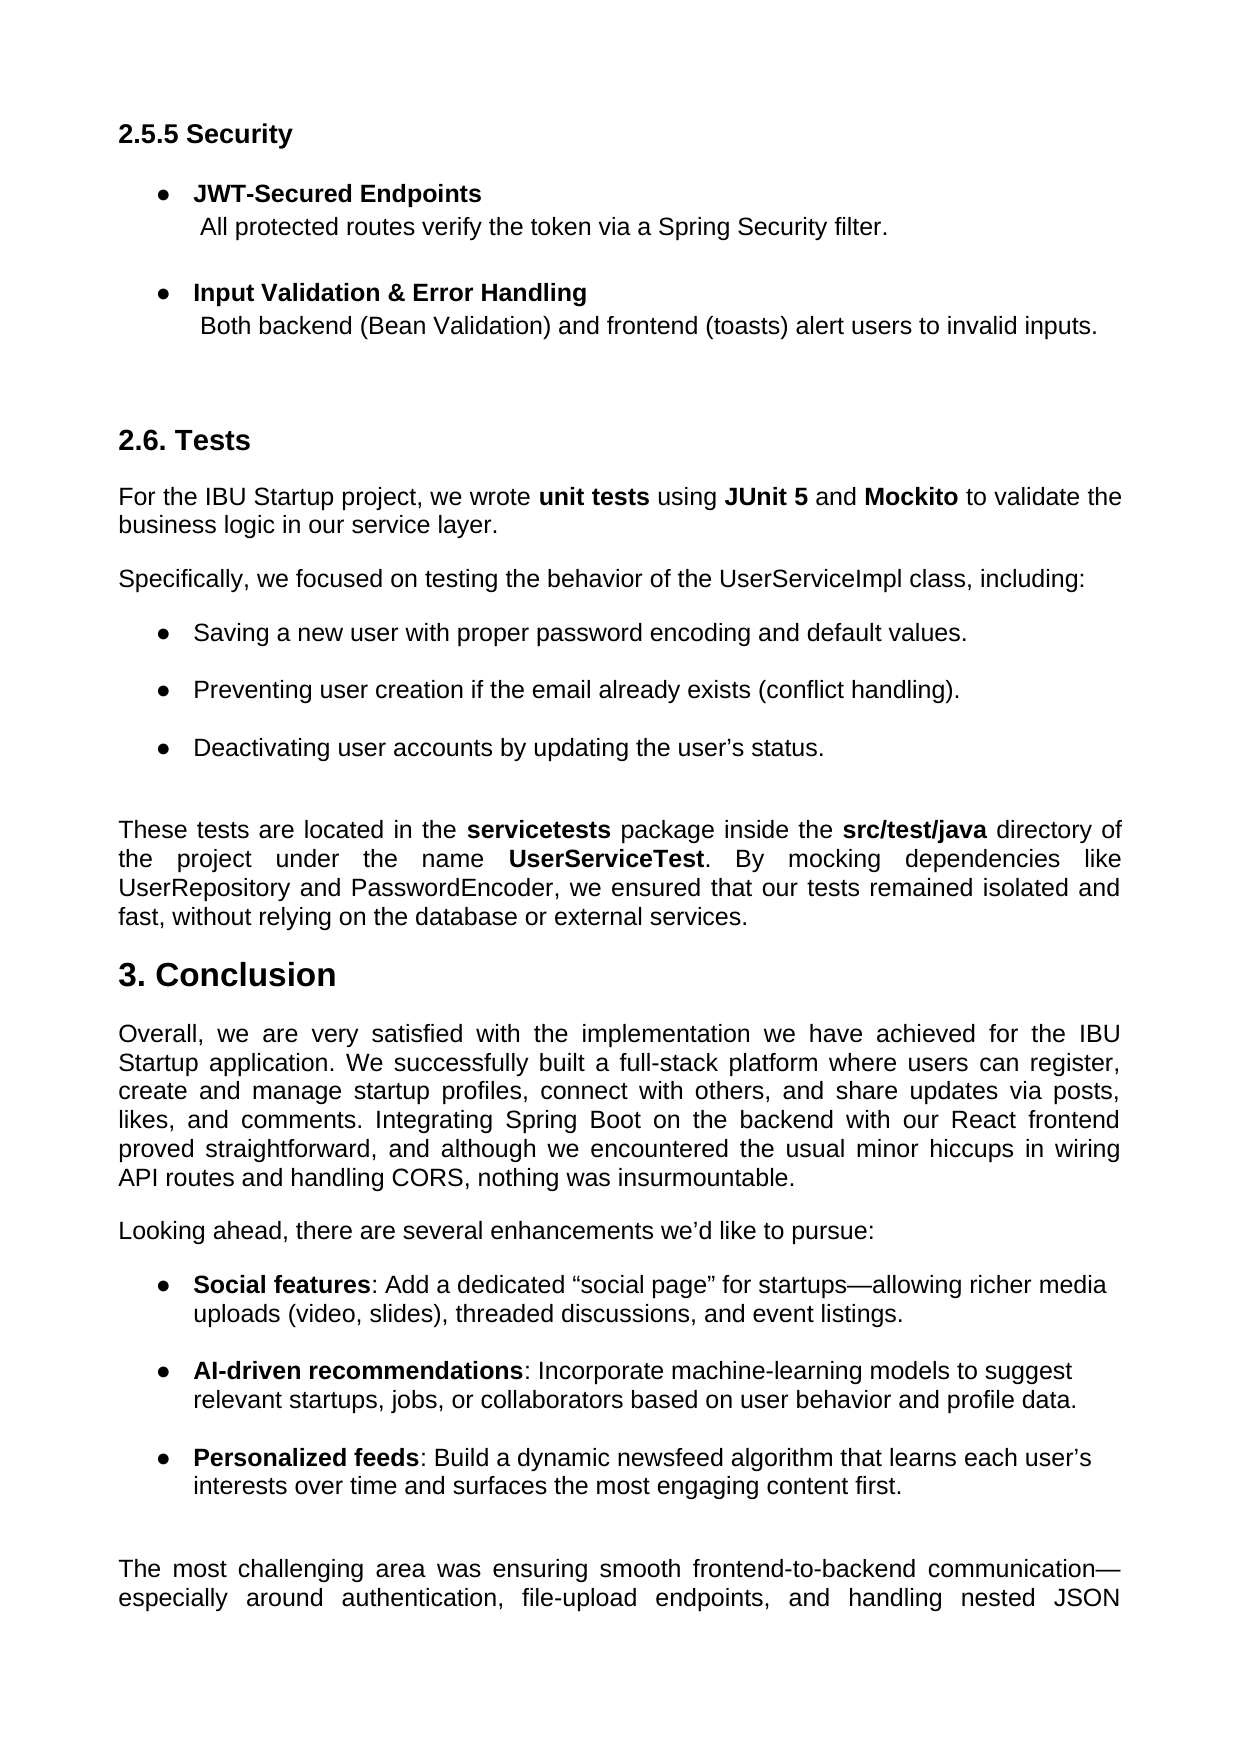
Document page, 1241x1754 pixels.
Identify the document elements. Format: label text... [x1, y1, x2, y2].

text Specifically, we focused on testing the behavior of the UserServiceImpl class, including: [118, 564, 1122, 593]
list Input Validation & Error Handling Both backend (Bean Validation) and frontend (toasts) alert users to invalid inputs. [156, 278, 1122, 340]
list JWT-Secured Endpoints All protected routes verify the token via a Spring Security filter. [156, 179, 1122, 274]
text Overall, we are very satisfied with the implementation we have achieved for the IBU Startup application. We successfully built a full-stack platform where users can register, create and manage startup profiles, connect with others, and share updates via posts, likes, and comments. Integrating Spring Boot on the backend with our React frontend proved straightforward, and although we encountered the usual minor hiccups in wiring API routes and handling CORS, nothing was insurmountable. [118, 1019, 1122, 1191]
text For the IBU Startup project, we wrote unit tests using JUnit 5 and Mockito to validate the business logic in our service layer. [118, 482, 1122, 539]
list Preventing user creation if the email already exists (conflict handling). [156, 675, 1122, 733]
list Social features: Add a dedicated “social page” for startups—allowing richer media uploads (video, slides), threaded discussions, and event listings. [156, 1270, 1122, 1356]
subtitle 2.5.5 Security [118, 118, 1122, 149]
list Saving a new user with proper password encoding and default values. [156, 618, 1122, 675]
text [118, 1554, 1122, 1611]
text Looking ahead, there are several enhancements we’d like to pursue: [118, 1216, 1122, 1245]
list Personalized feeds: Build a dynamic newsfeed algorithm that learns each user’s interests over time and surfaces the most engaging content first. [156, 1442, 1122, 1529]
list Deactivating user accounts by updating the user’s status. [156, 733, 1122, 790]
subtitle 3. Conclusion [118, 955, 1122, 994]
subtitle 2.6. Tests [118, 423, 1122, 457]
text These tests are located in the servicetests package inside the src/test/java directory of the project under the name UserServiceTest. By mocking dependencies like UserRepository and PasswordEncoder, we ensured that our tests remained isolated and fast, without relying on the database or external services. [118, 815, 1122, 930]
list AI-driven recommendations: Incorporate machine-learning models to suggest relevant startups, jobs, or collaborators based on user behavior and profile data. [156, 1356, 1122, 1442]
